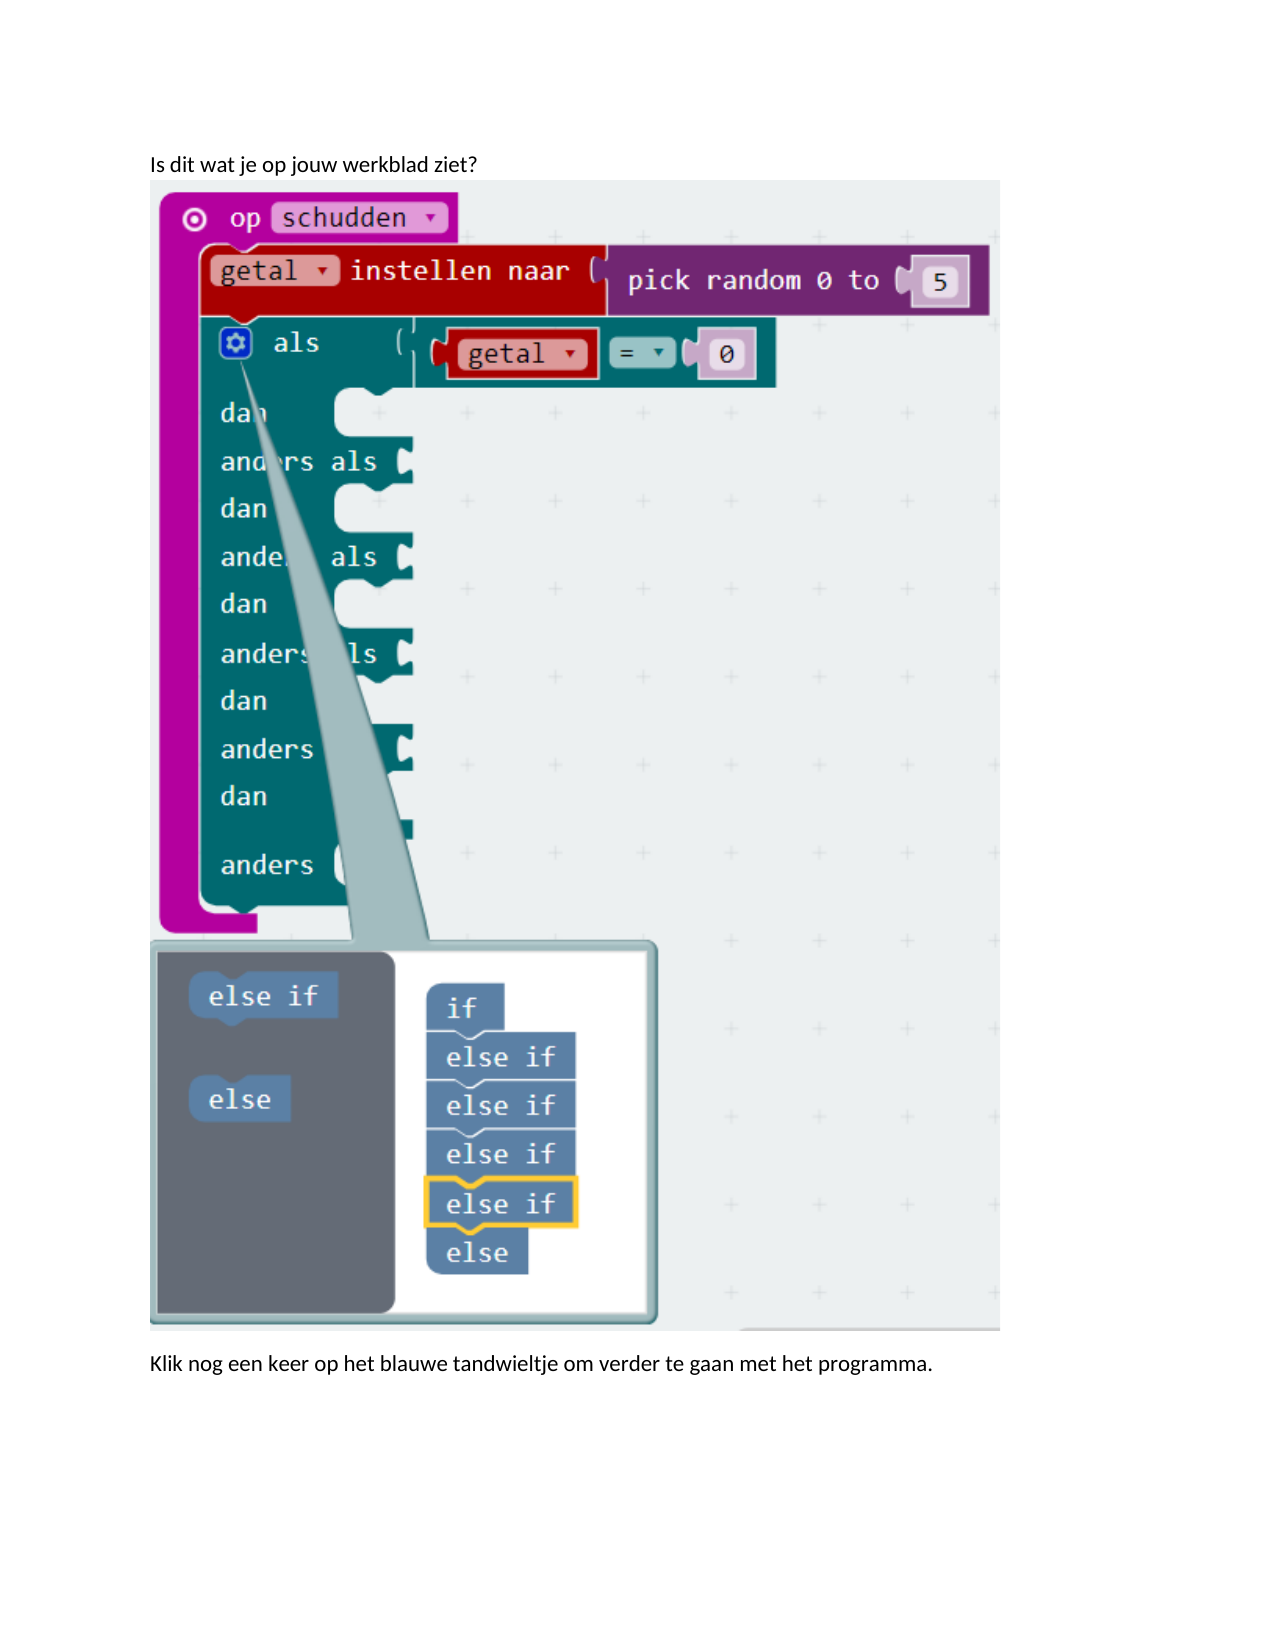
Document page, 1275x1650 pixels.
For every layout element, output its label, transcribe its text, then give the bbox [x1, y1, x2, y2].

picture [150, 180, 1001, 1331]
text Klik nog een keer op het blauwe tandwieltje om verder te gaan met het programma. [150, 1349, 1125, 1377]
